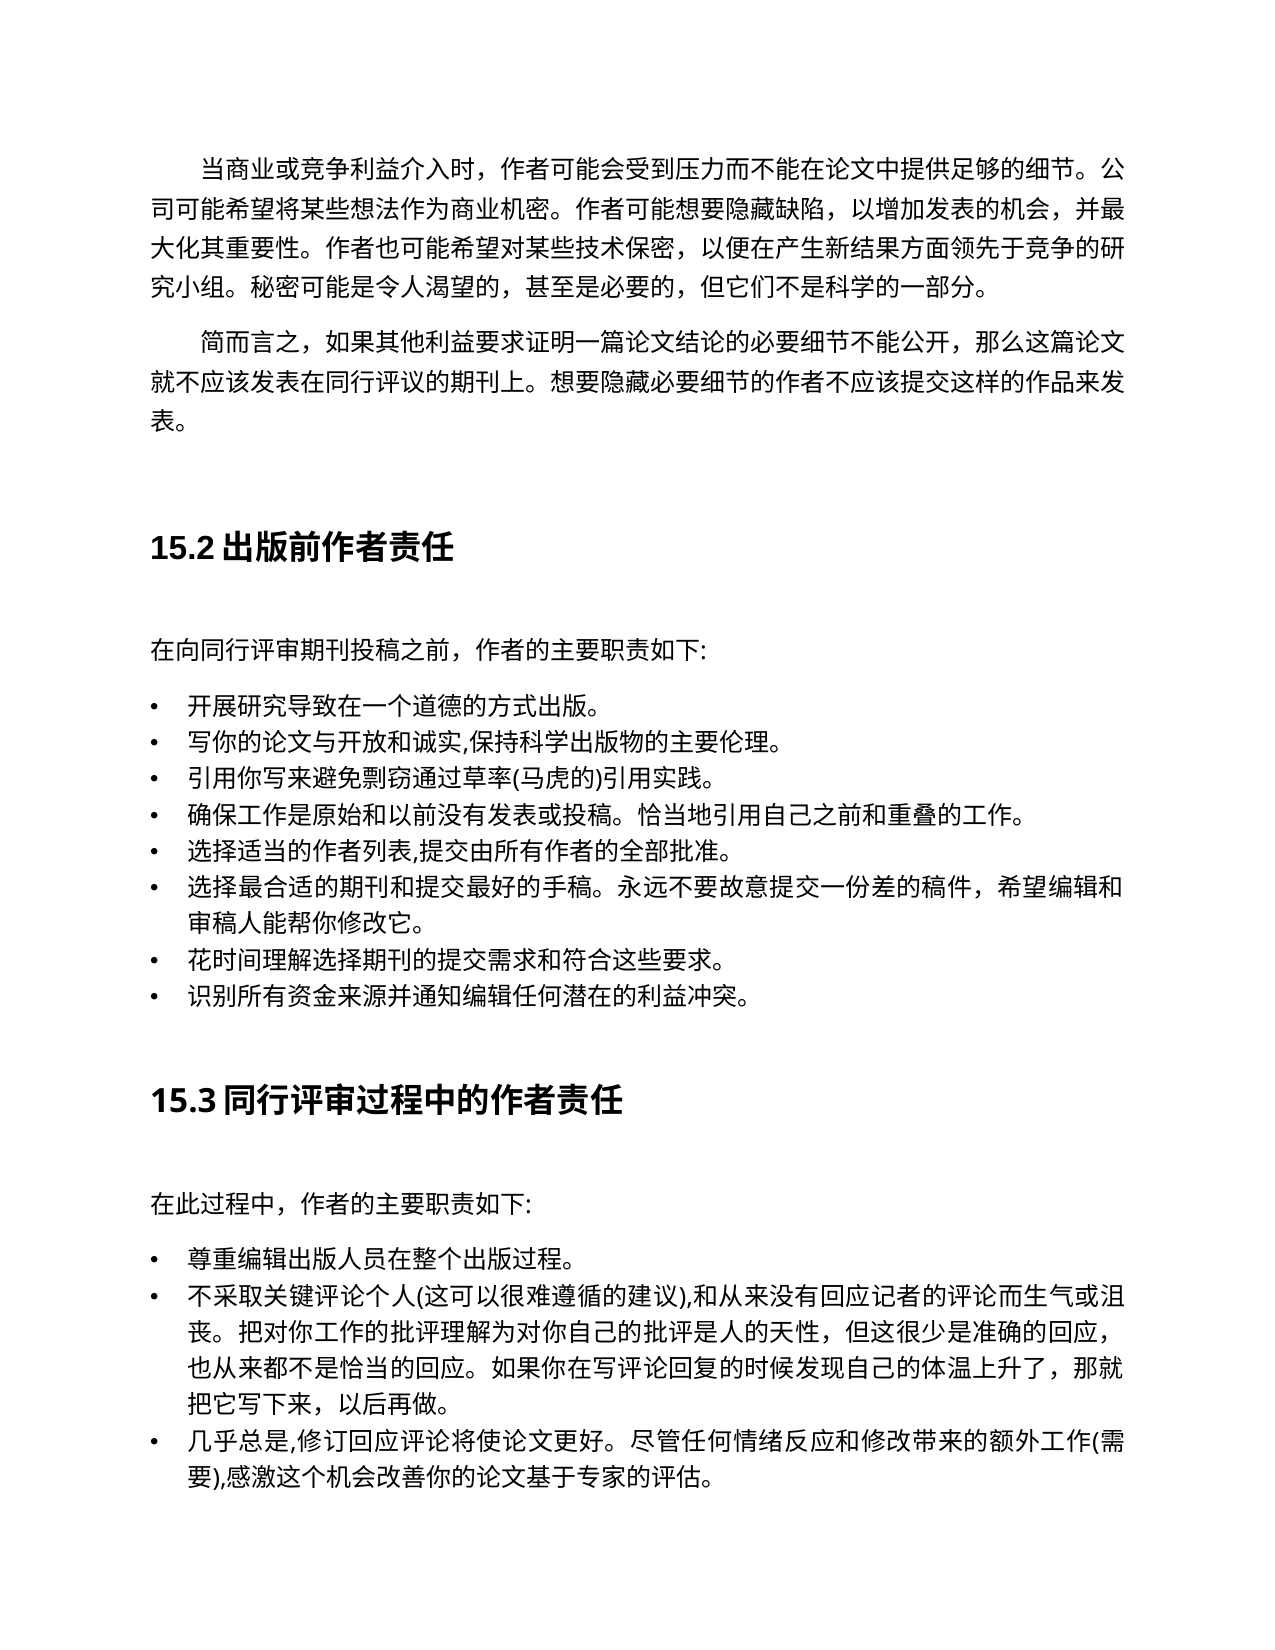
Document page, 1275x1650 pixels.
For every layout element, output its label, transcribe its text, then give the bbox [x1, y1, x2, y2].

list 尊重编辑出版人员在整个出版过程。 [150, 1240, 1125, 1276]
list 开展研究导致在一个道德的方式出版。 [150, 686, 1125, 723]
list 确保工作是原始和以前没有发表或投稿。恰当地引用自己之前和重叠的工作。 [150, 795, 1125, 831]
text 当商业或竞争利益介入时，作者可能会受到压力而不能在论文中提供足够的细节。公司可能希望将某些想法作为商业机密。作者可能想要隐藏缺陷，以增加发表的机会，并最大化其重要性。作者也可能希望对某些技术保密，以便在产生新结果方面领先于竞争的研究小组。秘密可能是令人渴望的，甚至是必要的，但它们不是科学的一部分。 [150, 150, 1125, 303]
text 在向同行评审期刊投稿之前，作者的主要职责如下: [150, 631, 1125, 667]
list 不采取关键评论个人(这可以很难遵循的建议),和从来没有回应记者的评论而生气或沮丧。把对你工作的批评理解为对你自己的批评是人的天性，但这很少是准确的回应，也从来都不是恰当的回应。如果你在写评论回复的时候发现自己的体温上升了，那就把它写下来，以后再做。 [150, 1276, 1125, 1421]
list 几乎总是,修订回应评论将使论文更好。尽管任何情绪反应和修改带来的额外工作(需要),感激这个机会改善你的论文基于专家的评估。 [150, 1421, 1125, 1493]
list 引用你写来避免剽窃通过草率(马虎的)引用实践。 [150, 759, 1125, 795]
text 简而言之，如果其他利益要求证明一篇论文结论的必要细节不能公开，那么这篇论文就不应该发表在同行评议的期刊上。想要隐藏必要细节的作者不应该提交这样的作品来发表。 [150, 323, 1125, 437]
list 选择适当的作者列表,提交由所有作者的全部批准。 [150, 831, 1125, 868]
list 写你的论文与开放和诚实,保持科学出版物的主要伦理。 [150, 723, 1125, 759]
subtitle 15.3同行评审过程中的作者责任 [150, 1074, 1125, 1122]
text 在此过程中，作者的主要职责如下: [150, 1184, 1125, 1220]
list 选择最合适的期刊和提交最好的手稿。永远不要故意提交一份差的稿件，希望编辑和审稿人能帮你修改它。 [150, 868, 1125, 940]
list 识别所有资金来源并通知编辑任何潜在的利益冲突。 [150, 976, 1125, 1013]
subtitle 15.2出版前作者责任 [150, 521, 1125, 569]
list 花时间理解选择期刊的提交需求和符合这些要求。 [150, 940, 1125, 976]
